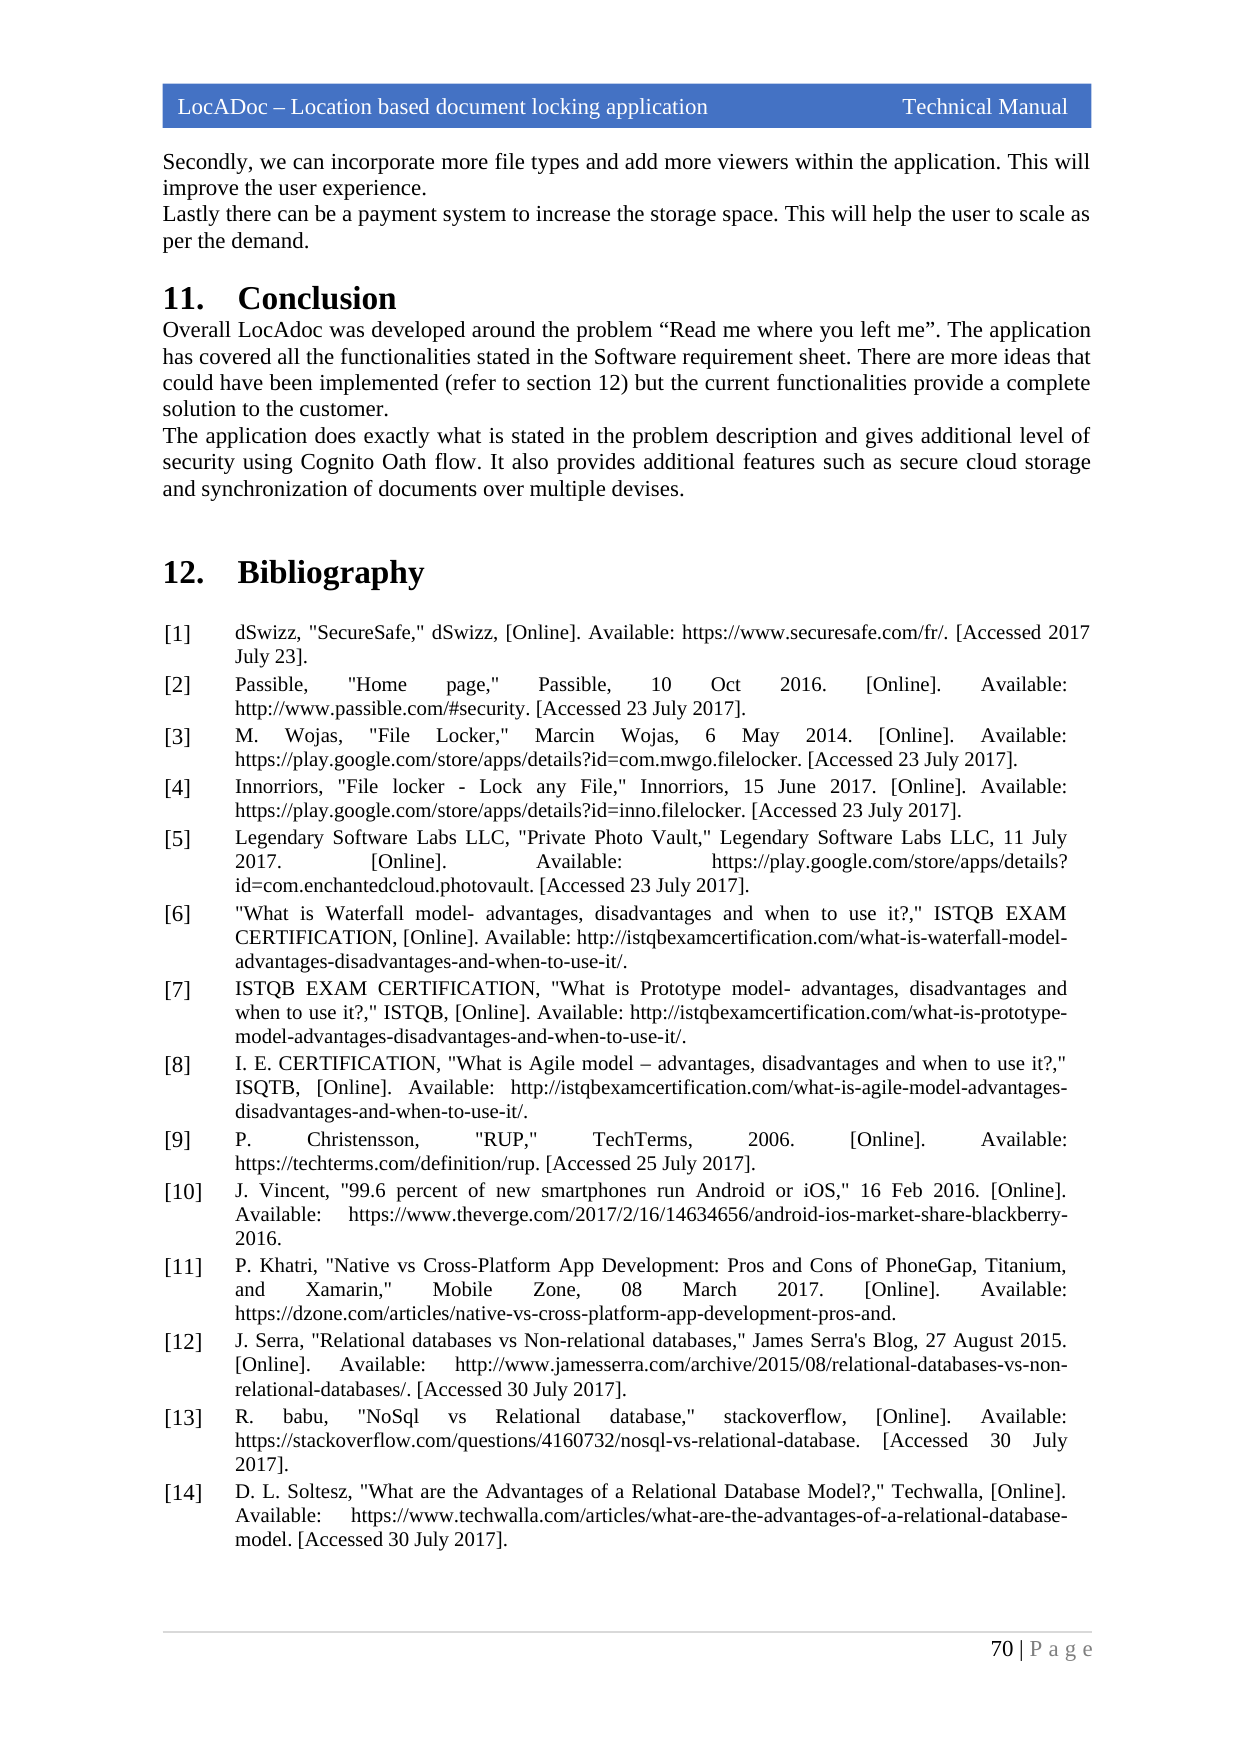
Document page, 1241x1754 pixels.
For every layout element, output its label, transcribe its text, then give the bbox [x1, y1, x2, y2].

text Lastly there can be a payment system to increase the storage space. This will help the user to scale as per the demand. [162, 200, 1092, 253]
subtitle Conclusion [162, 278, 1092, 316]
text Secondly, we can incorporate more file types and add more viewers within the application. This will improve the user experience. [162, 148, 1092, 200]
text The application does exactly what is stated in the problem description and gives additional level of security using Cognito Oath flow. It also provides additional features such as secure cloud storage and synchronization of documents over multiple devises. [162, 422, 1092, 501]
text Overall LocAdoc was developed around the problem “Read me where you left me”. The application has covered all the functionalities stated in the Software requirement sheet. There are more ideas that could have been implemented (refer to section 12) but the current functionalities provide a complete solution to the customer. [162, 316, 1092, 422]
